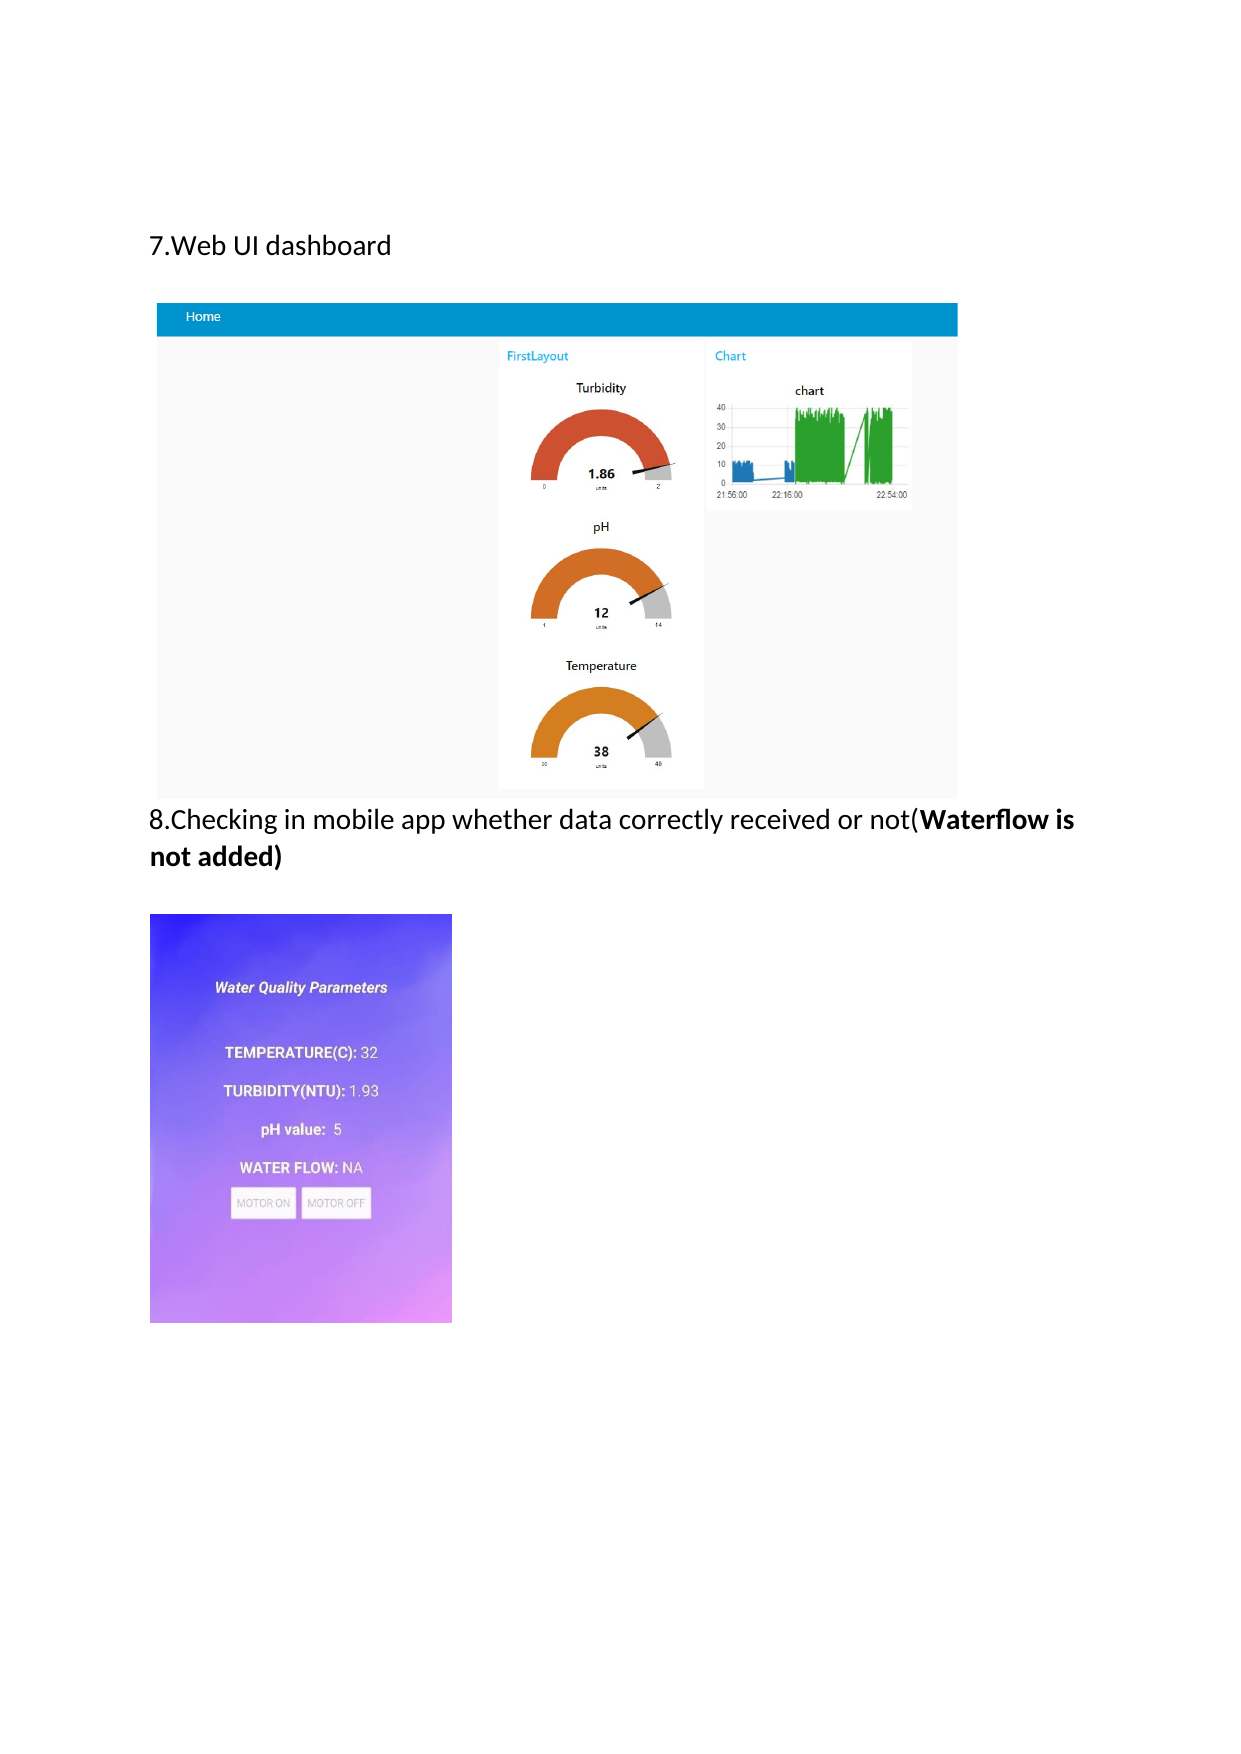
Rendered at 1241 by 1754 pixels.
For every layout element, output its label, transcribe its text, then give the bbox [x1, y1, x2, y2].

picture [156, 337, 958, 799]
text 7.Web UI dashboard [148, 227, 1116, 262]
picture [150, 914, 452, 1323]
text 8.Checking in mobile app whether data correctly received or not(Waterflow is not added) [148, 801, 1116, 873]
picture [212, 314, 220, 321]
